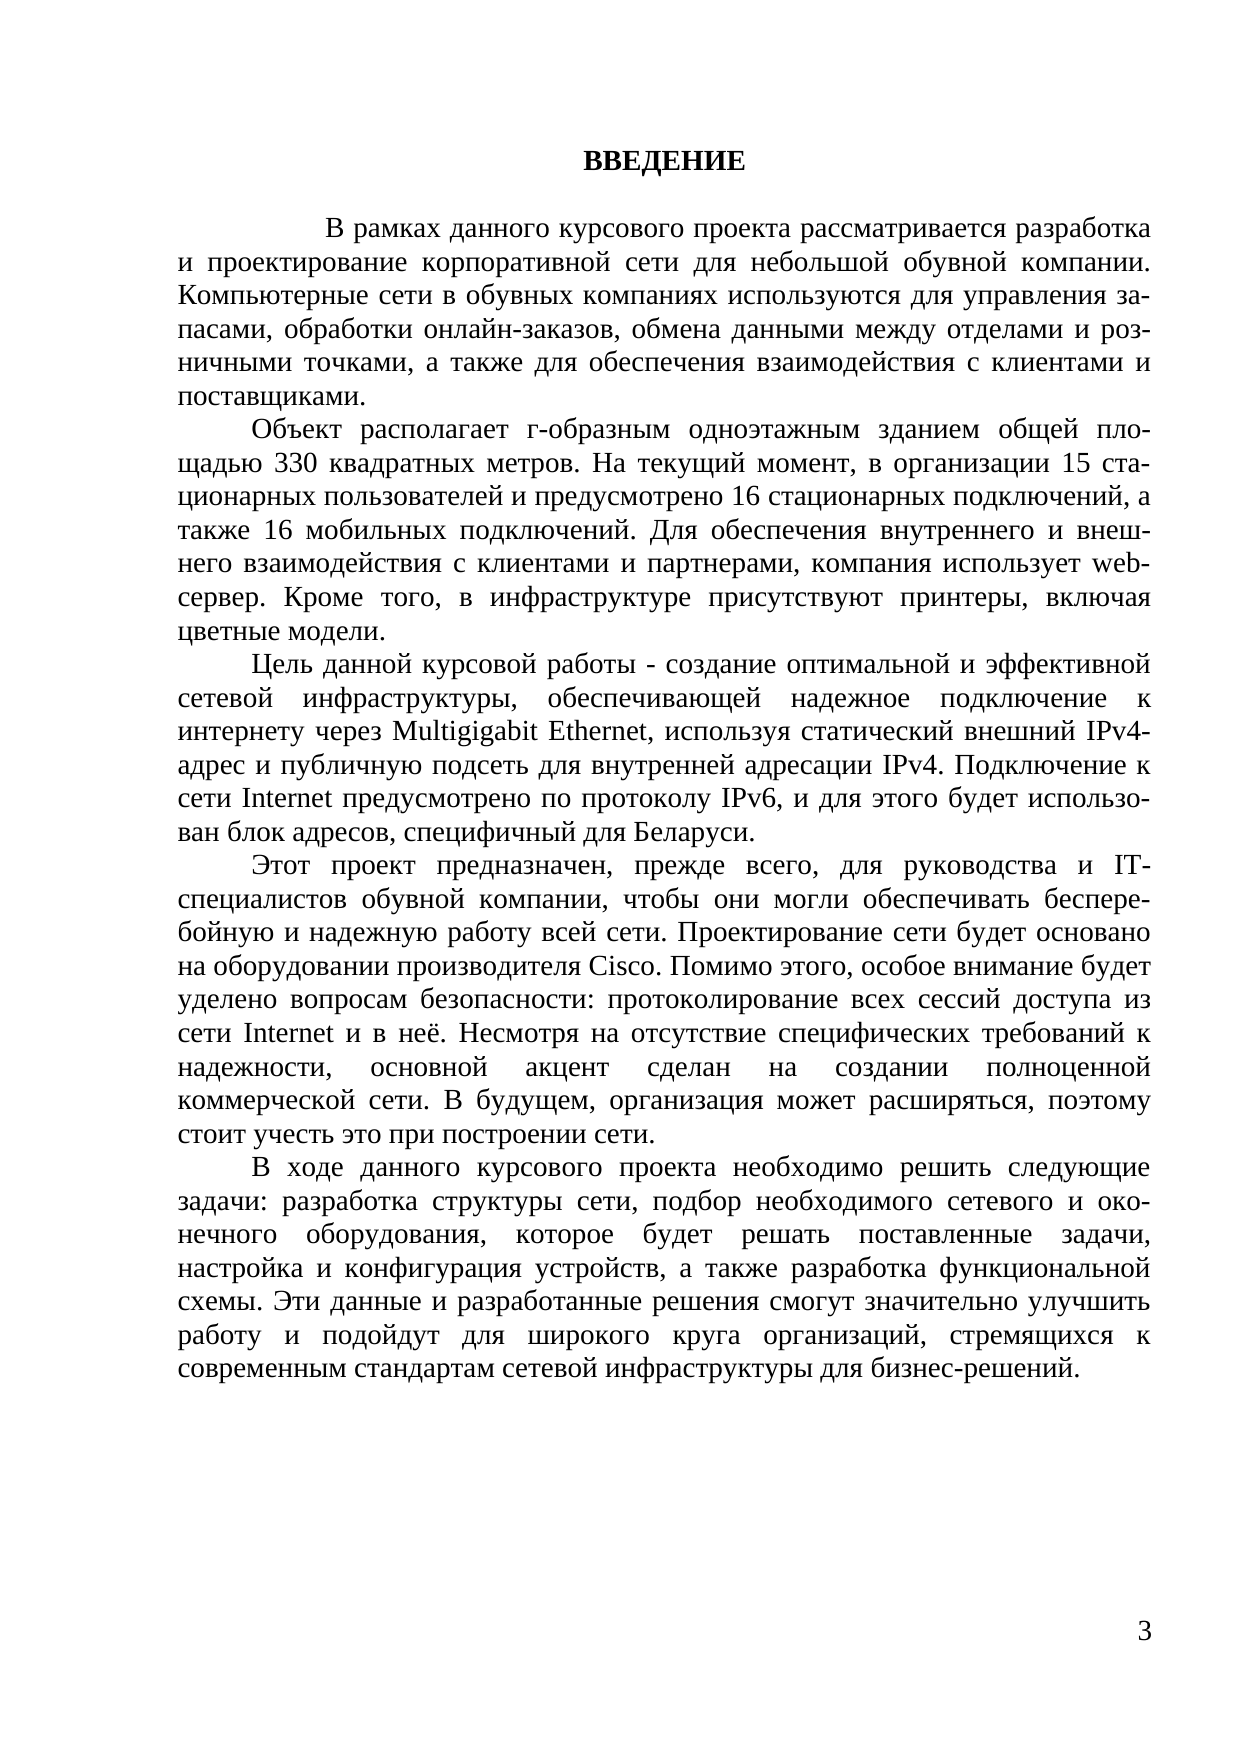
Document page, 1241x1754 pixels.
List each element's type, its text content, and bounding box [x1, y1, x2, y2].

text Цель данной курсовой работы - создание оптимальной и эффективной сетевой инфраструктуры, обеспечивающей надежное подключение к интернету через Multigigabit Ethernet, используя статический внешний IPv4-адрес и публичную подсеть для внутренней адресации IPv4. Подключение к сети Internet предусмотрено по протоколу IPv6, и для этого будет использо-ван блок адресов, специфичный для Беларуси. [177, 646, 1152, 847]
subtitle ВВЕДЕНИЕ [177, 143, 1152, 177]
text Объект располагает г-образным одноэтажным зданием общей пло-щадью 330 квадратных метров. На текущий момент, в организации 15 ста-ционарных пользователей и предусмотрено 16 стационарных подключений, а также 16 мобильных подключений. Для обеспечения внутреннего и внеш-него взаимодействия с клиентами и партнерами, компания использует web-сервер. Кроме того, в инфраструктуре присутствуют принтеры, включая цветные модели. [177, 411, 1152, 646]
text Этот проект предназначен, прежде всего, для руководства и IT-специалистов обувной компании, чтобы они могли обеспечивать беспере-бойную и надежную работу всей сети. Проектирование сети будет основано на оборудовании производителя Cisco. Помимо этого, особое внимание будет уделено вопросам безопасности: протоколирование всех сессий доступа из сети Internet и в неё. Несмотря на отсутствие специфических требований к надежности, основной акцент сделан на создании полноценной коммерческой сети. В будущем, организация может расширяться, поэтому стоит учесть это при построении сети. [177, 847, 1152, 1149]
text В ходе данного курсового проекта необходимо решить следующие задачи: разработка структуры сети, подбор необходимого сетевого и око-нечного оборудования, которое будет решать поставленные задачи, настройка и конфигурация устройств, а также разработка функциональной схемы. Эти данные и разработанные решения смогут значительно улучшить работу и подойдут для широкого круга организаций, стремящихся к современным стандартам сетевой инфраструктуры для бизнес-решений. [177, 1149, 1152, 1384]
text В рамках данного курсового проекта рассматривается разработка и проектирование корпоративной сети для небольшой обувной компании. Компьютерные сети в обувных компаниях используются для управления за-пасами, обработки онлайн-заказов, обмена данными между отделами и роз-ничными точками, а также для обеспечения взаимодействия с клиентами и поставщиками. [177, 210, 1152, 411]
